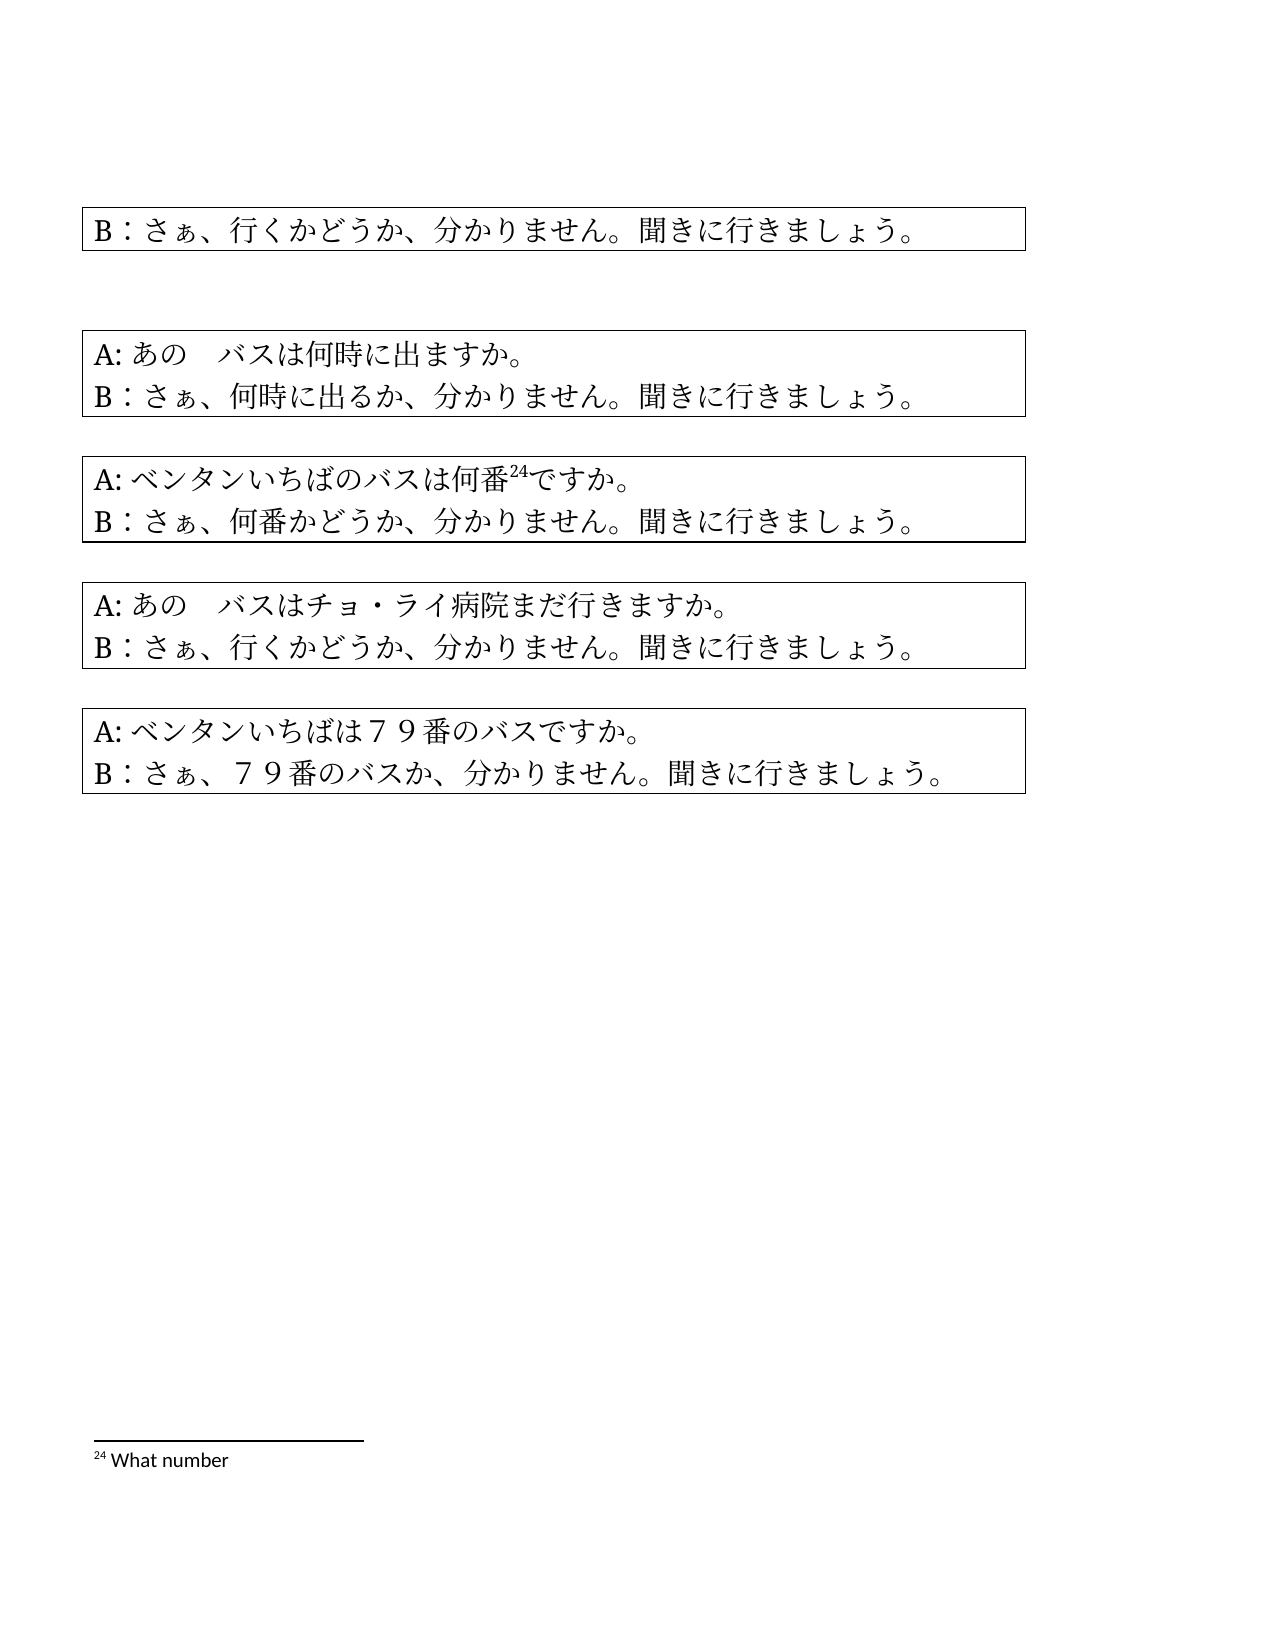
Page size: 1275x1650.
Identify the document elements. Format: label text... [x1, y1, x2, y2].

table_header A: あの バスは何時に出ますか。 B：さぁ、何時に出るか、分かりません。聞きに行きましょう。 [83, 331, 1025, 416]
table_header A: あの バスはチョ・ライ病院まだ行きますか。 B：さぁ、行くかどうか、分かりません。聞きに行きましょう。 [83, 583, 1025, 667]
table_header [83, 208, 1025, 250]
table_header A: ベンタンいちばのバスは何番ですか。 B：さぁ、何番かどうか、分かりません。聞きに行きましょう。 [83, 457, 1025, 541]
table_header A: ベンタンいちばは７９番のバスですか。 B：さぁ、７９番のバスか、分かりません。聞きに行きましょう。 [83, 709, 1025, 793]
